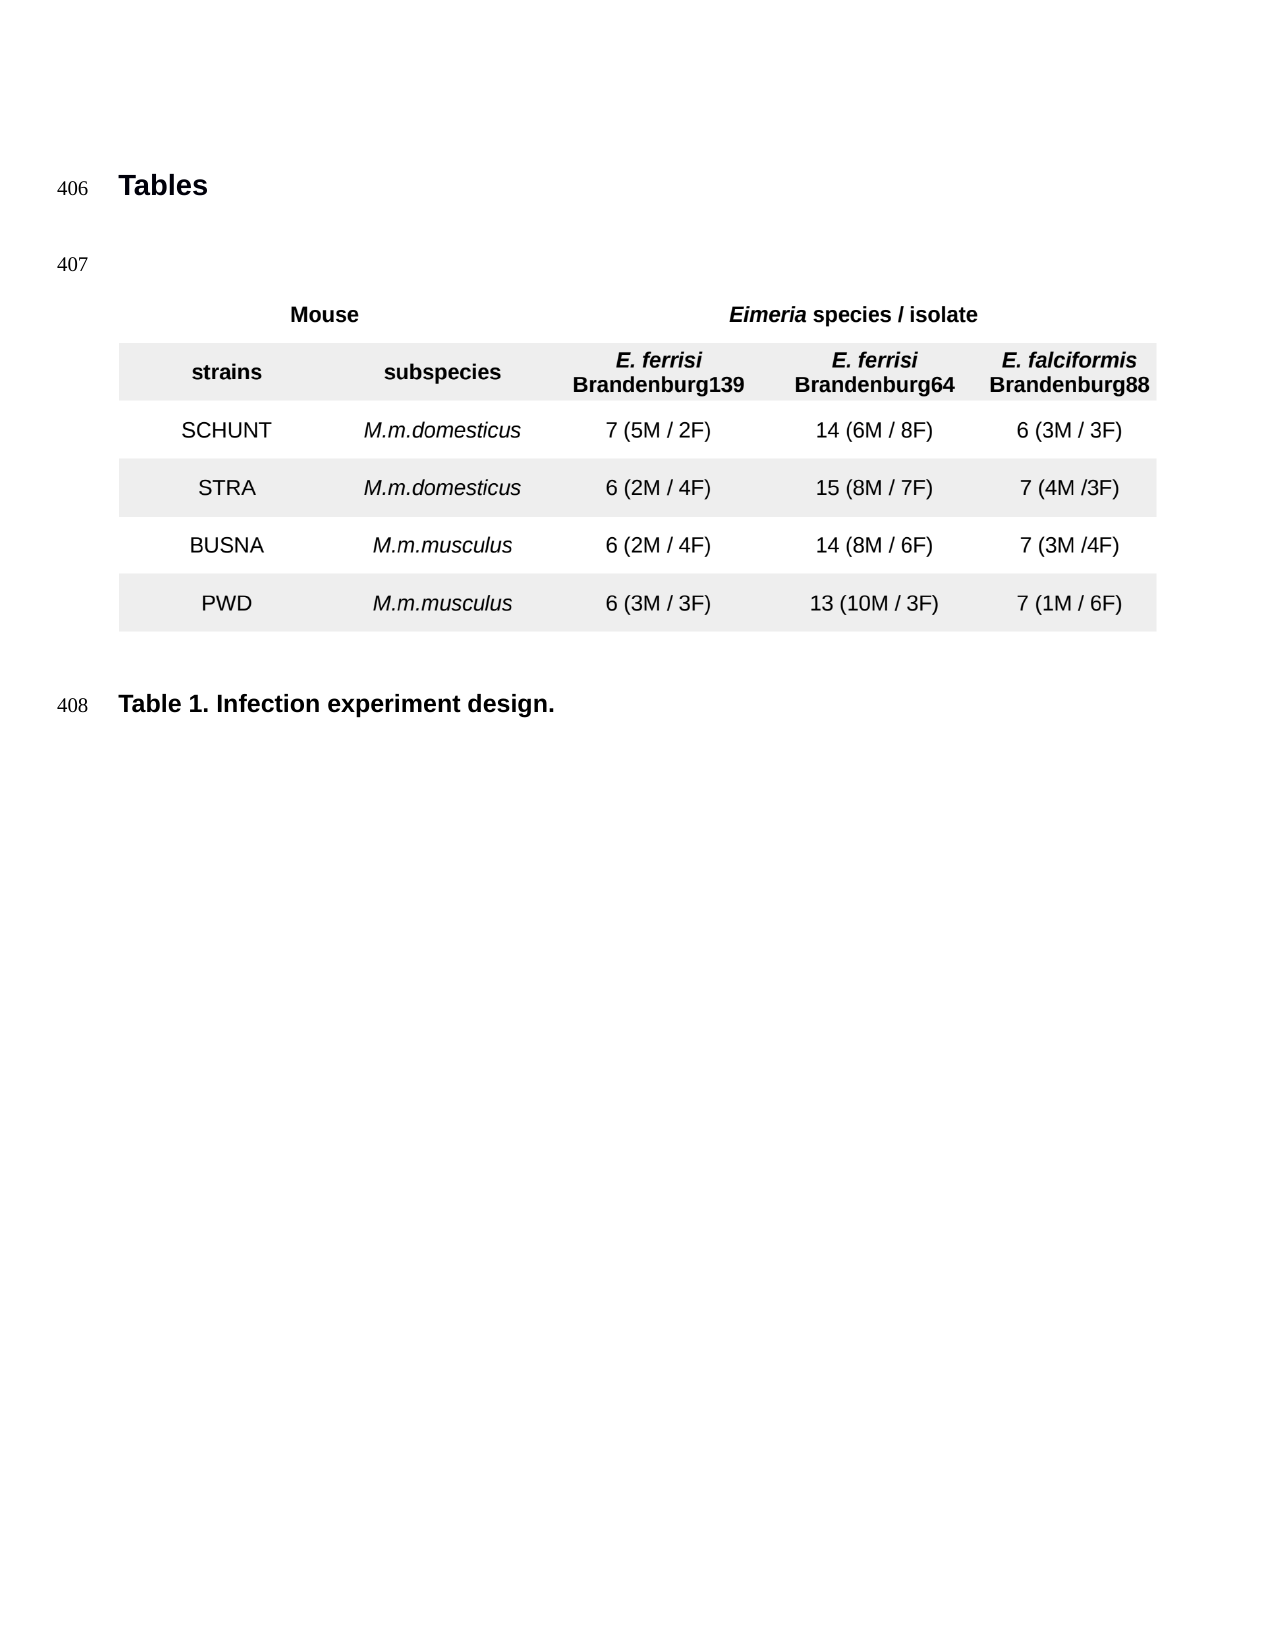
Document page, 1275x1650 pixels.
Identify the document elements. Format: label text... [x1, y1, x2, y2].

subtitle Tables [118, 168, 1157, 202]
picture [118, 305, 1157, 632]
text Table 1. Infection experiment design. [118, 632, 1157, 718]
